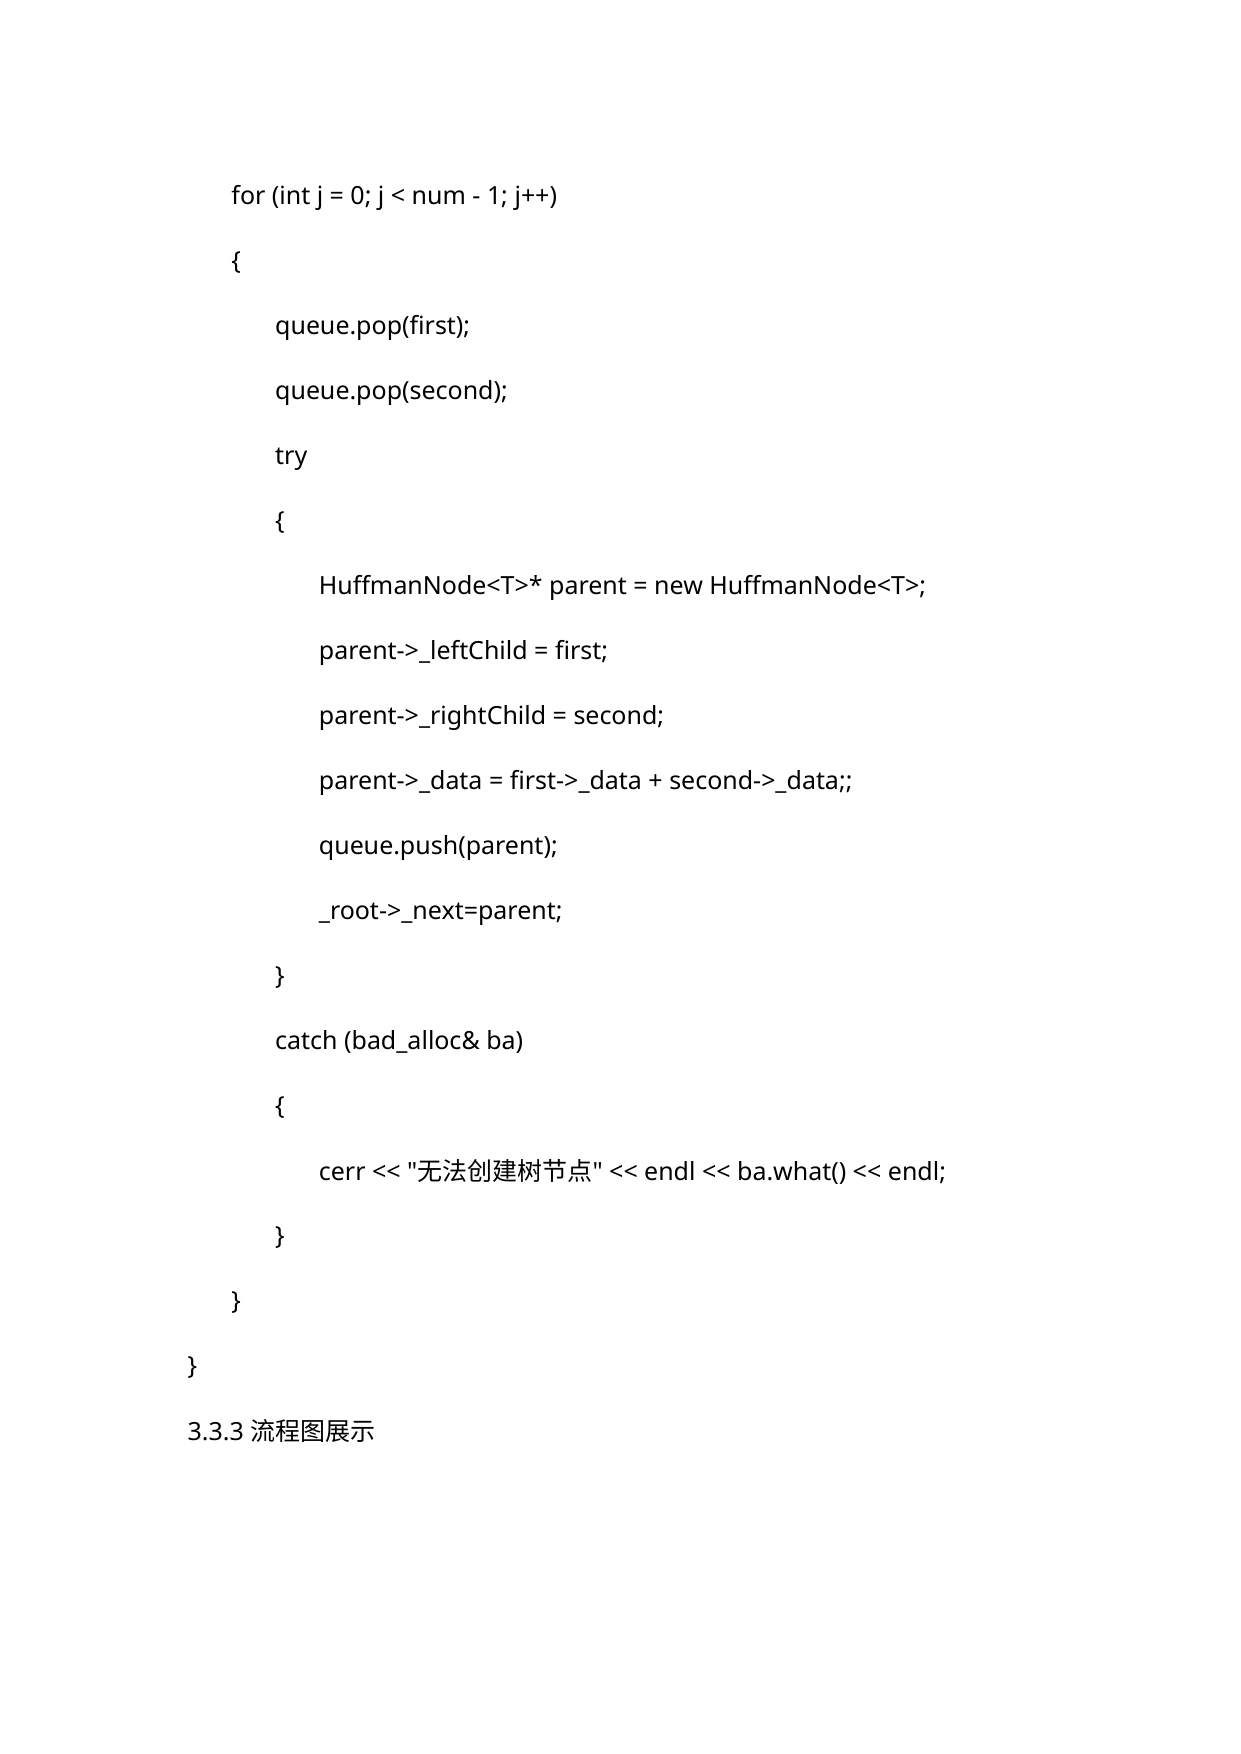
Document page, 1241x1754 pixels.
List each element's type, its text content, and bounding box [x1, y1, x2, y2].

text for (int j = 0; j < num - 1; j++) [187, 162, 1053, 227]
text queue.pop(second); [187, 357, 1053, 422]
text { [187, 1072, 1053, 1137]
text try [187, 422, 1053, 487]
text parent->_leftChild = first; [187, 617, 1053, 682]
text } [187, 1332, 1053, 1397]
text queue.pop(first); [187, 292, 1053, 357]
text cerr << "无法创建树节点" << endl << ba.what() << endl; [187, 1137, 1053, 1202]
text } [187, 942, 1053, 1007]
text queue.push(parent); [187, 812, 1053, 877]
text parent->_data = first->_data + second->_data;; [187, 747, 1053, 812]
text HuffmanNode<T>* parent = new HuffmanNode<T>; [187, 552, 1053, 617]
text { [187, 487, 1053, 552]
text parent->_rightChild = second; [187, 682, 1053, 747]
text 3.3.3 流程图展示 [187, 1397, 1053, 1462]
text { [187, 227, 1053, 292]
text catch (bad_alloc& ba) [187, 1007, 1053, 1072]
text } [187, 1202, 1053, 1267]
text } [187, 1267, 1053, 1332]
text _root->_next=parent; [187, 877, 1053, 942]
